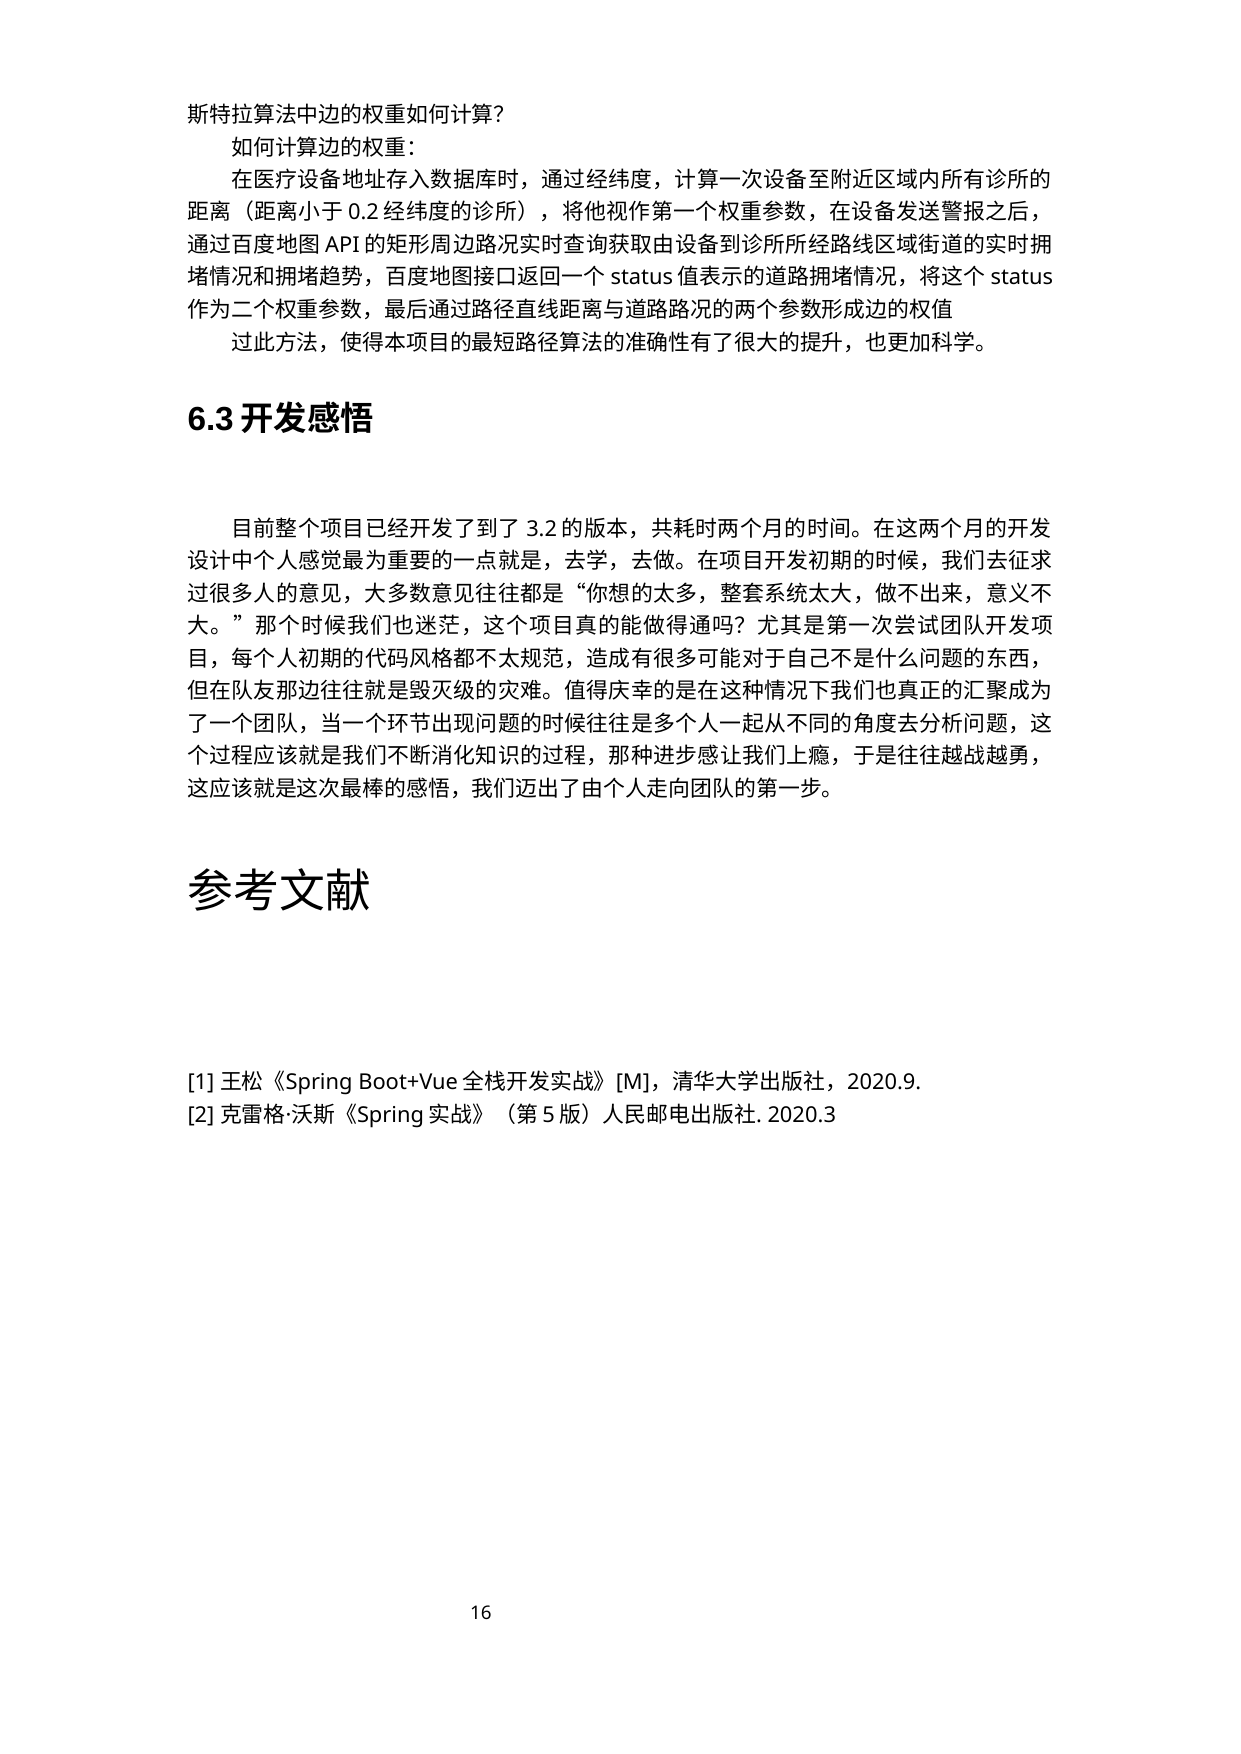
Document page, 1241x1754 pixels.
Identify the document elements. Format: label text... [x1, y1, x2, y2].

subtitle 6.3开发感悟 [187, 384, 1053, 449]
subtitle 参考文献 [187, 838, 1053, 936]
list 如何计算边的权重： [187, 129, 1053, 162]
list 目前整个项目已经开发了到了3.2的版本，共耗时两个月的时间。在这两个月的开发设计中个人感觉最为重要的一点就是，去学，去做。在项目开发初期的时候，我们去征求过很多人的意见，大多数意见往往都是“你想的太多，整套系统太大，做不出来，意义不大。”那个时候我们也迷茫，这个项目真的能做得通吗？尤其是第一次尝试团队开发项目，每个人初期的代码风格都不太规范，造成有很多可能对于自己不是什么问题的东西，但在队友那边往往就是毁灭级的灾难。值得庆幸的是在这种情况下我们也真正的汇聚成为了一个团队，当一个环节出现问题的时候往往是多个人一起从不同的角度去分析问题，这个过程应该就是我们不断消化知识的过程，那种进步感让我们上瘾，于是往往越战越勇，这应该就是这次最棒的感悟，我们迈出了由个人走向团队的第一步。 [187, 510, 1053, 803]
list 王松《Spring Boot+Vue全栈开发实战》[M]，清华大学出版社，2020.9. [187, 1064, 1053, 1096]
list 克雷格·沃斯《Spring实战》（第5版）人民邮电出版社. 2020.3 [187, 1096, 1053, 1129]
list 过此方法，使得本项目的最短路径算法的准确性有了很大的提升，也更加科学。 [187, 324, 1053, 357]
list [187, 97, 1053, 129]
list 在医疗设备地址存入数据库时，通过经纬度，计算一次设备至附近区域内所有诊所的距离（距离小于0.2经纬度的诊所），将他视作第一个权重参数，在设备发送警报之后，通过百度地图API的矩形周边路况实时查询获取由设备到诊所所经路线区域街道的实时拥堵情况和拥堵趋势，百度地图接口返回一个status值表示的道路拥堵情况，将这个status作为二个权重参数，最后通过路径直线距离与道路路况的两个参数形成边的权值 [187, 162, 1053, 324]
